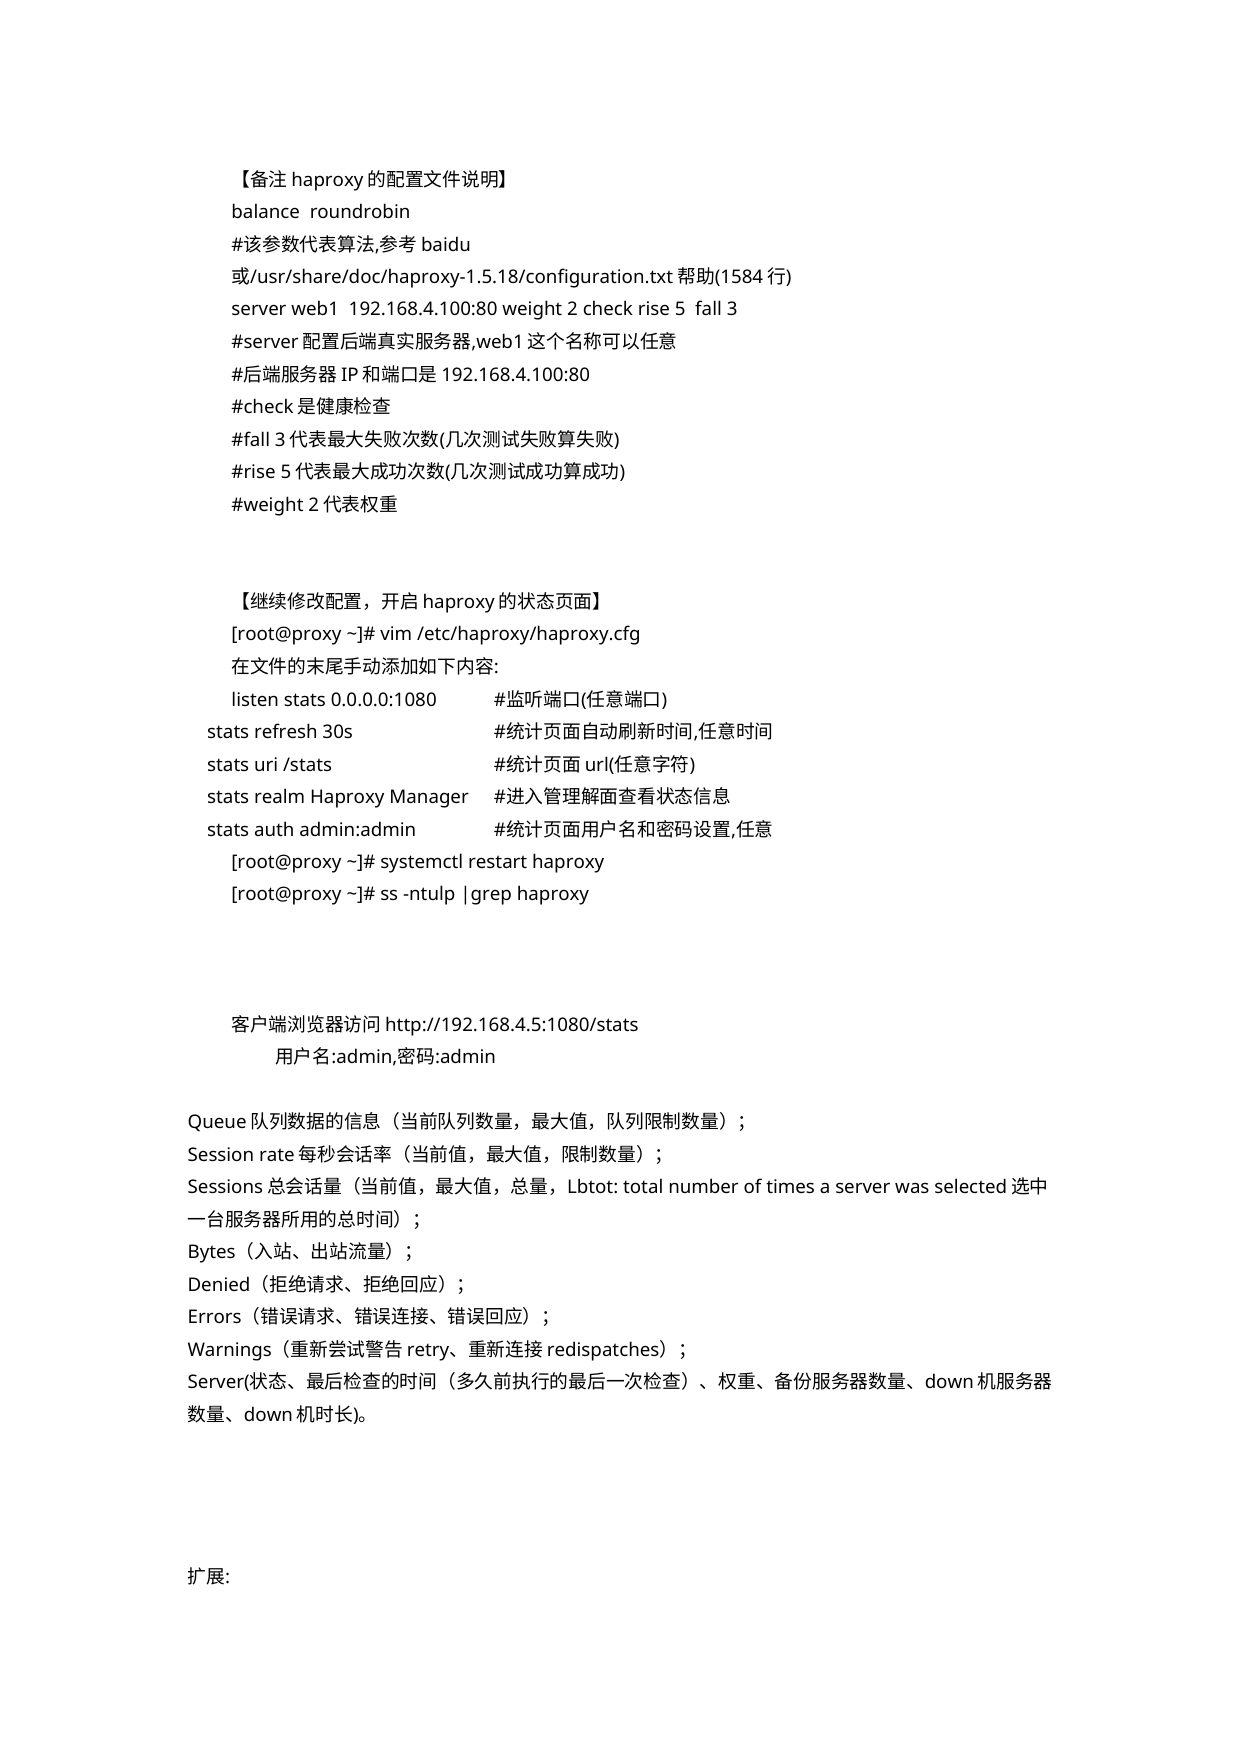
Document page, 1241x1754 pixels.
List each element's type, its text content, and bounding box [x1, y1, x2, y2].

text Denied（拒绝请求、拒绝回应）； [187, 1267, 1053, 1299]
text 或/usr/share/doc/haproxy-1.5.18/configuration.txt帮助(1584行) [187, 259, 1053, 292]
text 客户端浏览器访问http://192.168.4.5:1080/stats [187, 1007, 1053, 1039]
text 【备注haproxy的配置文件说明】 [187, 162, 1053, 194]
text stats refresh 30s #统计页面自动刷新时间,任意时间 [187, 714, 1053, 747]
text listen stats 0.0.0.0:1080 #监听端口(任意端口) [187, 682, 1053, 714]
text #rise 5代表最大成功次数(几次测试成功算成功) [187, 454, 1053, 487]
text 在文件的末尾手动添加如下内容: [187, 649, 1053, 682]
text stats auth admin:admin #统计页面用户名和密码设置,任意 [187, 812, 1053, 844]
text Session rate每秒会话率（当前值，最大值，限制数量）； [187, 1137, 1053, 1169]
text Server(状态、最后检查的时间（多久前执行的最后一次检查）、权重、备份服务器数量、down机服务器数量、down机时长)。 [187, 1364, 1053, 1429]
text Sessions总会话量（当前值，最大值，总量，Lbtot: total number of times a server was selected选中一台服务器所用的总时间）； [187, 1169, 1053, 1234]
text Bytes（入站、出站流量）； [187, 1234, 1053, 1267]
text Errors（错误请求、错误连接、错误回应）； [187, 1299, 1053, 1332]
text server web1 192.168.4.100:80 weight 2 check rise 5 fall 3 [187, 292, 1053, 324]
text [root@proxy ~]# systemctl restart haproxy [187, 844, 1053, 877]
text stats realm Haproxy Manager #进入管理解面查看状态信息 [187, 779, 1053, 812]
text #该参数代表算法,参考baidu [187, 227, 1053, 259]
text #后端服务器IP和端口是192.168.4.100:80 [187, 357, 1053, 389]
text #server配置后端真实服务器,web1这个名称可以任意 [187, 324, 1053, 357]
text Warnings（重新尝试警告retry、重新连接redispatches）； [187, 1332, 1053, 1364]
text 【继续修改配置，开启haproxy的状态页面】 [187, 584, 1053, 617]
text Queue队列数据的信息（当前队列数量，最大值，队列限制数量）； [187, 1104, 1053, 1137]
text #fall 3代表最大失败次数(几次测试失败算失败) [187, 422, 1053, 454]
text #check是健康检查 [187, 389, 1053, 422]
text 扩展: [187, 1559, 1053, 1592]
text 用户名:admin,密码:admin [187, 1039, 1053, 1072]
text balance roundrobin [187, 194, 1053, 227]
text [root@proxy ~]# vim /etc/haproxy/haproxy.cfg [187, 617, 1053, 649]
text [root@proxy ~]# ss -ntulp |grep haproxy [187, 877, 1053, 909]
text #weight 2代表权重 [187, 487, 1053, 519]
text stats uri /stats #统计页面url(任意字符) [187, 747, 1053, 779]
